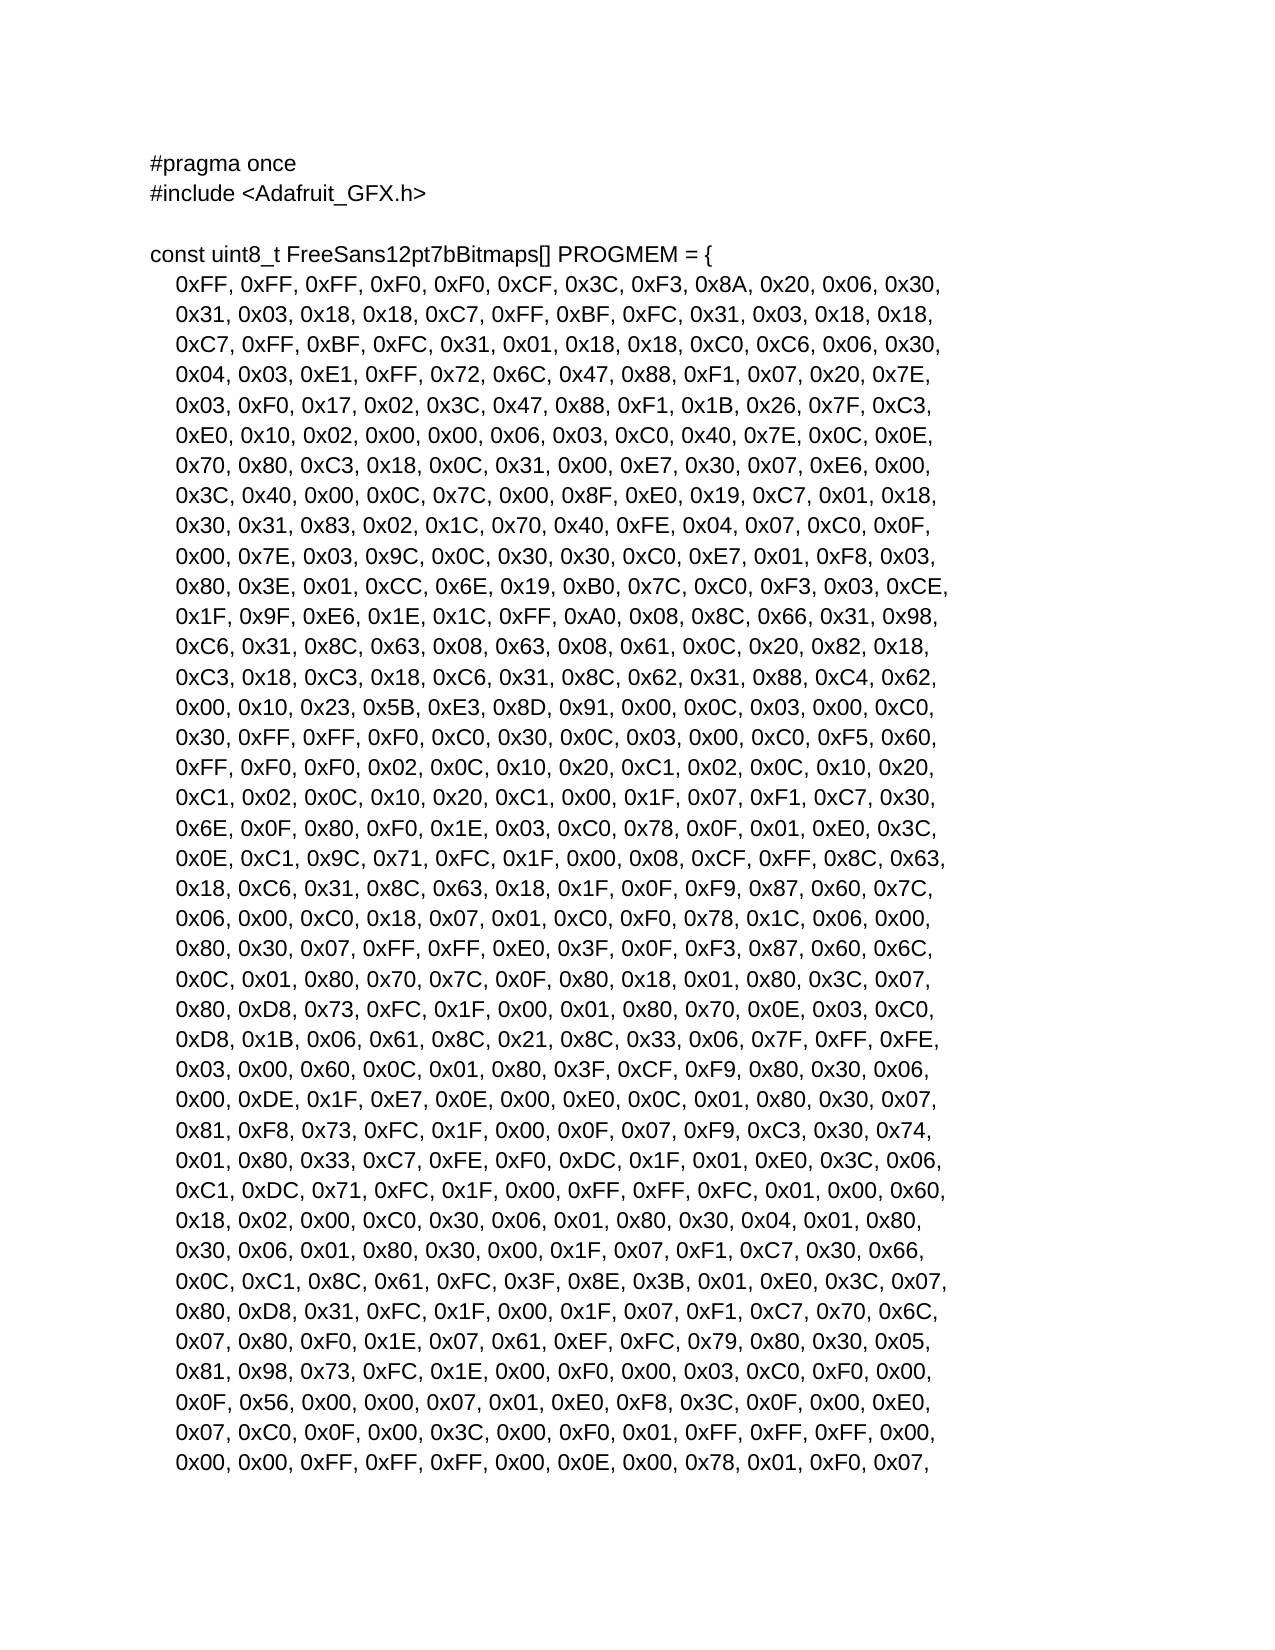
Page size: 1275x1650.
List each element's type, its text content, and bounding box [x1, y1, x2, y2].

text 0x6E, 0x0F, 0x80, 0xF0, 0x1E, 0x03, 0xC0, 0x78, 0x0F, 0x01, 0xE0, 0x3C, [150, 814, 1125, 841]
text 0xC3, 0x18, 0xC3, 0x18, 0xC6, 0x31, 0x8C, 0x62, 0x31, 0x88, 0xC4, 0x62, [150, 663, 1125, 690]
text 0x18, 0xC6, 0x31, 0x8C, 0x63, 0x18, 0x1F, 0x0F, 0xF9, 0x87, 0x60, 0x7C, [150, 875, 1125, 901]
text 0x70, 0x80, 0xC3, 0x18, 0x0C, 0x31, 0x00, 0xE7, 0x30, 0x07, 0xE6, 0x00, [150, 452, 1125, 478]
text 0x00, 0x00, 0xFF, 0xFF, 0xFF, 0x00, 0x0E, 0x00, 0x78, 0x01, 0xF0, 0x07, [150, 1449, 1125, 1475]
text 0x80, 0xD8, 0x73, 0xFC, 0x1F, 0x00, 0x01, 0x80, 0x70, 0x0E, 0x03, 0xC0, [150, 996, 1125, 1022]
text 0x30, 0x06, 0x01, 0x80, 0x30, 0x00, 0x1F, 0x07, 0xF1, 0xC7, 0x30, 0x66, [150, 1237, 1125, 1264]
text 0x03, 0x00, 0x60, 0x0C, 0x01, 0x80, 0x3F, 0xCF, 0xF9, 0x80, 0x30, 0x06, [150, 1056, 1125, 1083]
text #include <Adafruit_GFX.h> [150, 180, 1125, 207]
text 0x04, 0x03, 0xE1, 0xFF, 0x72, 0x6C, 0x47, 0x88, 0xF1, 0x07, 0x20, 0x7E, [150, 361, 1125, 388]
text 0x01, 0x80, 0x33, 0xC7, 0xFE, 0xF0, 0xDC, 0x1F, 0x01, 0xE0, 0x3C, 0x06, [150, 1147, 1125, 1173]
text 0xFF, 0xF0, 0xF0, 0x02, 0x0C, 0x10, 0x20, 0xC1, 0x02, 0x0C, 0x10, 0x20, [150, 754, 1125, 781]
text 0xC6, 0x31, 0x8C, 0x63, 0x08, 0x63, 0x08, 0x61, 0x0C, 0x20, 0x82, 0x18, [150, 633, 1125, 660]
text 0x3C, 0x40, 0x00, 0x0C, 0x7C, 0x00, 0x8F, 0xE0, 0x19, 0xC7, 0x01, 0x18, [150, 482, 1125, 509]
text 0x03, 0xF0, 0x17, 0x02, 0x3C, 0x47, 0x88, 0xF1, 0x1B, 0x26, 0x7F, 0xC3, [150, 392, 1125, 418]
text 0x00, 0xDE, 0x1F, 0xE7, 0x0E, 0x00, 0xE0, 0x0C, 0x01, 0x80, 0x30, 0x07, [150, 1086, 1125, 1113]
text 0x07, 0xC0, 0x0F, 0x00, 0x3C, 0x00, 0xF0, 0x01, 0xFF, 0xFF, 0xFF, 0x00, [150, 1419, 1125, 1445]
text 0x00, 0x7E, 0x03, 0x9C, 0x0C, 0x30, 0x30, 0xC0, 0xE7, 0x01, 0xF8, 0x03, [150, 543, 1125, 569]
text 0x0E, 0xC1, 0x9C, 0x71, 0xFC, 0x1F, 0x00, 0x08, 0xCF, 0xFF, 0x8C, 0x63, [150, 845, 1125, 871]
text 0x1F, 0x9F, 0xE6, 0x1E, 0x1C, 0xFF, 0xA0, 0x08, 0x8C, 0x66, 0x31, 0x98, [150, 603, 1125, 629]
text 0x0C, 0xC1, 0x8C, 0x61, 0xFC, 0x3F, 0x8E, 0x3B, 0x01, 0xE0, 0x3C, 0x07, [150, 1268, 1125, 1294]
text 0xD8, 0x1B, 0x06, 0x61, 0x8C, 0x21, 0x8C, 0x33, 0x06, 0x7F, 0xFF, 0xFE, [150, 1026, 1125, 1052]
text 0x80, 0x30, 0x07, 0xFF, 0xFF, 0xE0, 0x3F, 0x0F, 0xF3, 0x87, 0x60, 0x6C, [150, 935, 1125, 962]
text 0x00, 0x10, 0x23, 0x5B, 0xE3, 0x8D, 0x91, 0x00, 0x0C, 0x03, 0x00, 0xC0, [150, 694, 1125, 720]
text 0x30, 0x31, 0x83, 0x02, 0x1C, 0x70, 0x40, 0xFE, 0x04, 0x07, 0xC0, 0x0F, [150, 512, 1125, 539]
text 0x80, 0x3E, 0x01, 0xCC, 0x6E, 0x19, 0xB0, 0x7C, 0xC0, 0xF3, 0x03, 0xCE, [150, 573, 1125, 599]
text #pragma once [150, 150, 1125, 176]
text 0xC1, 0x02, 0x0C, 0x10, 0x20, 0xC1, 0x00, 0x1F, 0x07, 0xF1, 0xC7, 0x30, [150, 784, 1125, 811]
text 0xC1, 0xDC, 0x71, 0xFC, 0x1F, 0x00, 0xFF, 0xFF, 0xFC, 0x01, 0x00, 0x60, [150, 1177, 1125, 1203]
text 0x80, 0xD8, 0x31, 0xFC, 0x1F, 0x00, 0x1F, 0x07, 0xF1, 0xC7, 0x70, 0x6C, [150, 1298, 1125, 1324]
text 0x0C, 0x01, 0x80, 0x70, 0x7C, 0x0F, 0x80, 0x18, 0x01, 0x80, 0x3C, 0x07, [150, 966, 1125, 992]
text 0xFF, 0xFF, 0xFF, 0xF0, 0xF0, 0xCF, 0x3C, 0xF3, 0x8A, 0x20, 0x06, 0x30, [150, 271, 1125, 297]
text 0x81, 0xF8, 0x73, 0xFC, 0x1F, 0x00, 0x0F, 0x07, 0xF9, 0xC3, 0x30, 0x74, [150, 1117, 1125, 1143]
text 0x18, 0x02, 0x00, 0xC0, 0x30, 0x06, 0x01, 0x80, 0x30, 0x04, 0x01, 0x80, [150, 1207, 1125, 1234]
text 0x0F, 0x56, 0x00, 0x00, 0x07, 0x01, 0xE0, 0xF8, 0x3C, 0x0F, 0x00, 0xE0, [150, 1388, 1125, 1415]
text 0x06, 0x00, 0xC0, 0x18, 0x07, 0x01, 0xC0, 0xF0, 0x78, 0x1C, 0x06, 0x00, [150, 905, 1125, 932]
text 0x31, 0x03, 0x18, 0x18, 0xC7, 0xFF, 0xBF, 0xFC, 0x31, 0x03, 0x18, 0x18, [150, 301, 1125, 327]
text const uint8_t FreeSans12pt7bBitmaps[] PROGMEM = { [150, 241, 1125, 267]
text 0x81, 0x98, 0x73, 0xFC, 0x1E, 0x00, 0xF0, 0x00, 0x03, 0xC0, 0xF0, 0x00, [150, 1358, 1125, 1385]
text 0x07, 0x80, 0xF0, 0x1E, 0x07, 0x61, 0xEF, 0xFC, 0x79, 0x80, 0x30, 0x05, [150, 1328, 1125, 1354]
text 0xC7, 0xFF, 0xBF, 0xFC, 0x31, 0x01, 0x18, 0x18, 0xC0, 0xC6, 0x06, 0x30, [150, 331, 1125, 358]
text 0xE0, 0x10, 0x02, 0x00, 0x00, 0x06, 0x03, 0xC0, 0x40, 0x7E, 0x0C, 0x0E, [150, 422, 1125, 448]
text 0x30, 0xFF, 0xFF, 0xF0, 0xC0, 0x30, 0x0C, 0x03, 0x00, 0xC0, 0xF5, 0x60, [150, 724, 1125, 750]
